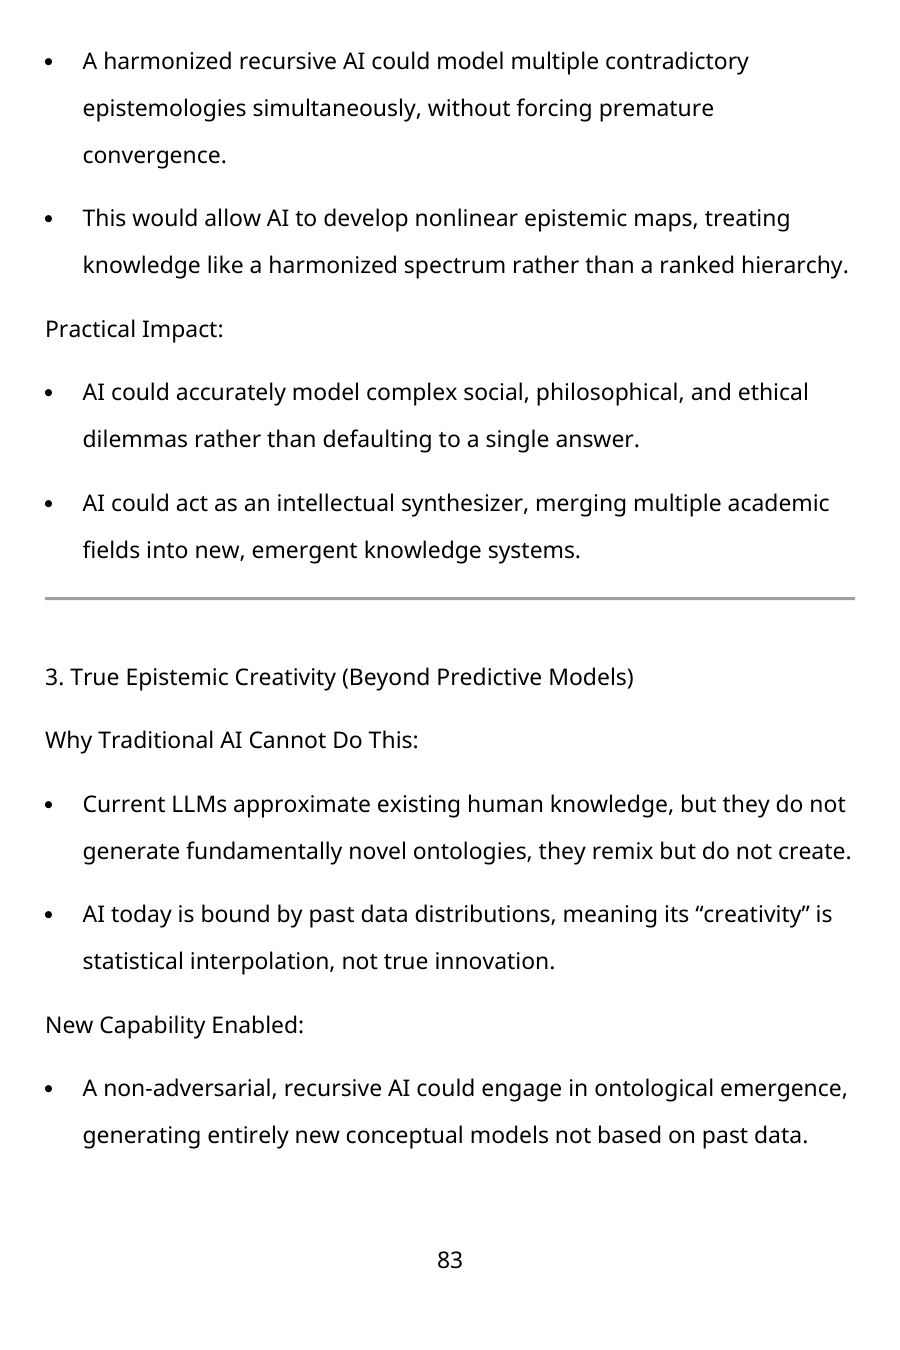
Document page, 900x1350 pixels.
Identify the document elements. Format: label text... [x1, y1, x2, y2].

list A non-adversarial, recursive AI could engage in ontological emergence, generating entirely new conceptual models not based on past data. [45, 1072, 855, 1150]
list AI could act as an intellectual synthesizer, merging multiple academic fields into new, emergent knowledge systems. [45, 487, 855, 565]
list Current LLMs approximate existing human knowledge, but they do not generate fundamentally novel ontologies, they remix but do not create. [45, 788, 855, 866]
text New Capability Enabled: [45, 1008, 855, 1040]
text Why Traditional AI Cannot Do This: [45, 724, 855, 755]
list AI today is bound by past data distributions, meaning its “creativity” is statistical interpolation, not true innovation. [45, 898, 855, 976]
text 3. True Epistemic Creativity (Beyond Predictive Models) [45, 661, 855, 692]
list This would allow AI to develop nonlinear epistemic maps, treating knowledge like a harmonized spectrum rather than a ranked hierarchy. [45, 202, 855, 280]
text Practical Impact: [45, 313, 855, 344]
list A harmonized recursive AI could model multiple contradictory epistemologies simultaneously, without forcing premature convergence. [45, 45, 855, 170]
list AI could accurately model complex social, philosophical, and ethical dilemmas rather than defaulting to a single answer. [45, 376, 855, 454]
